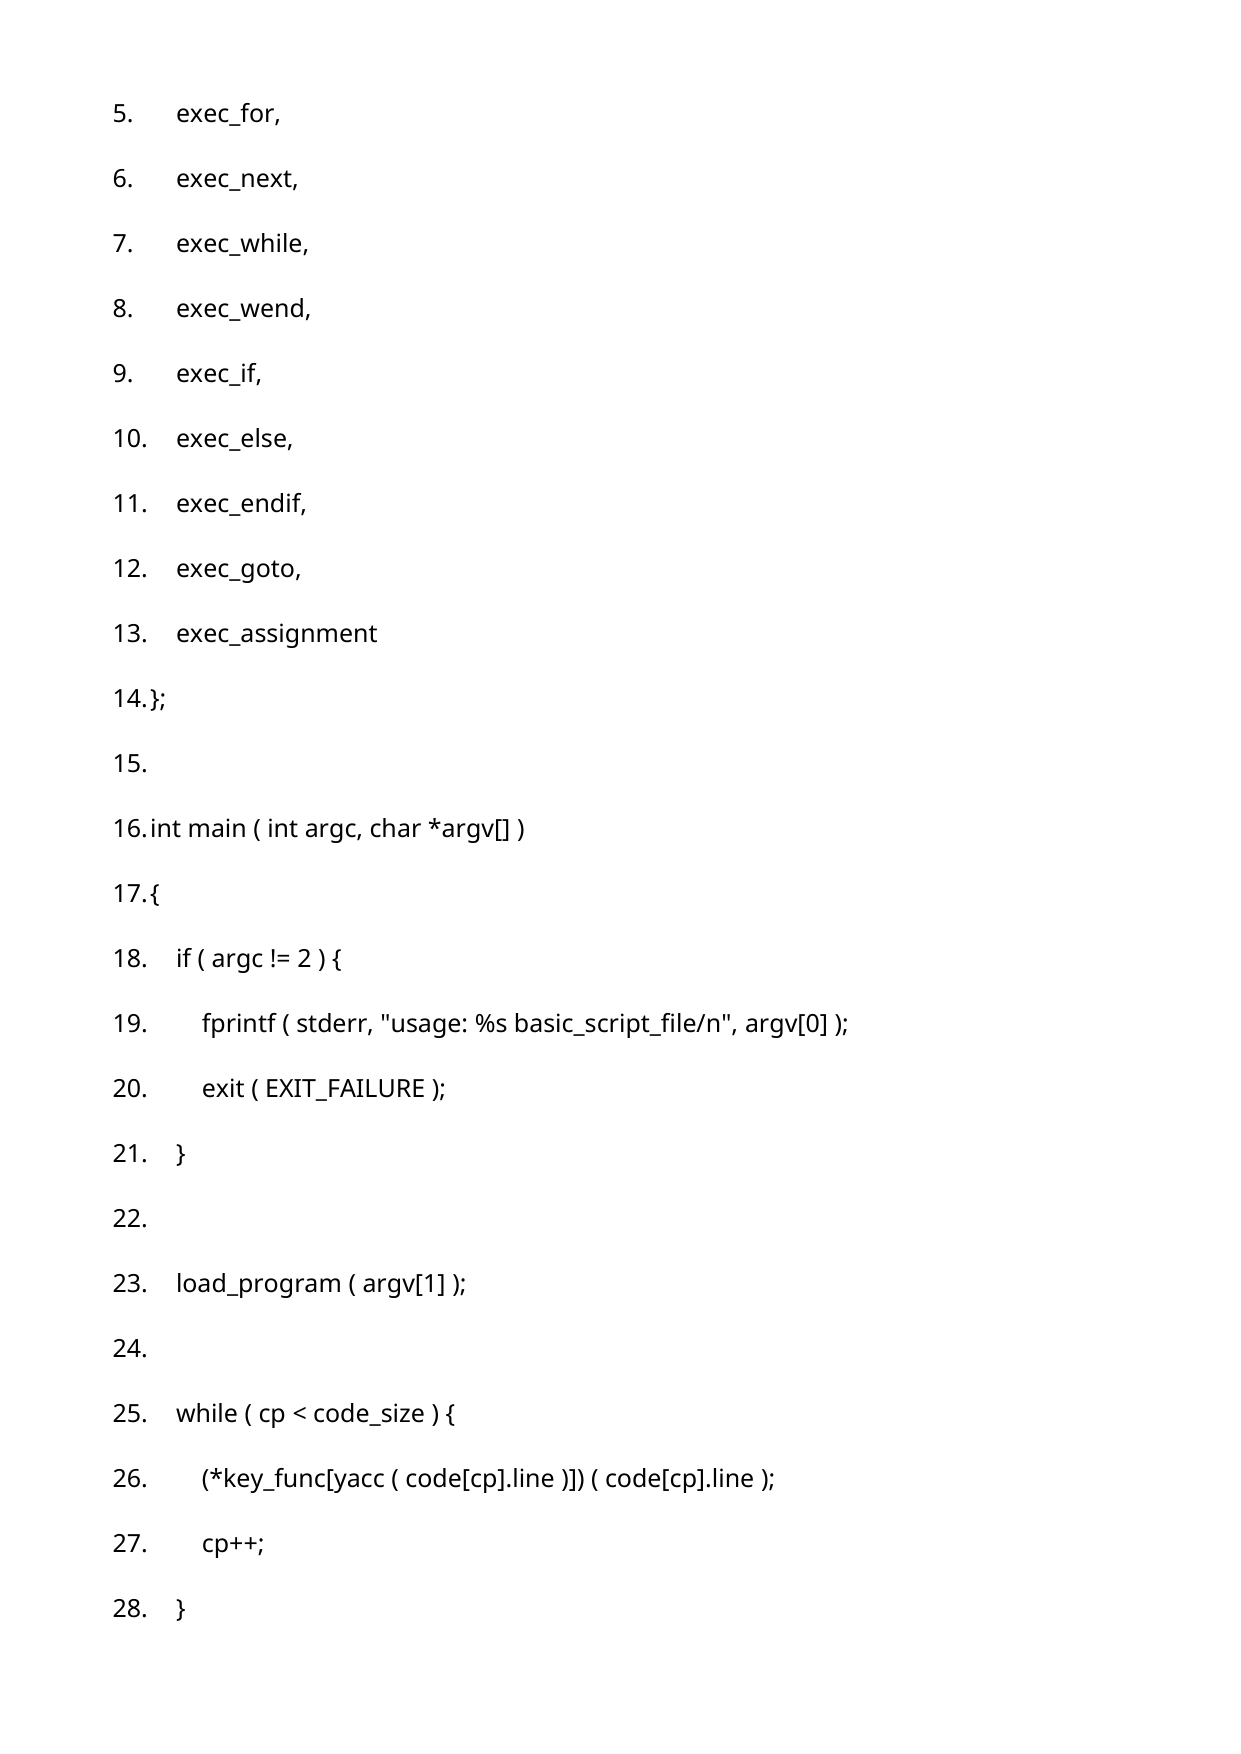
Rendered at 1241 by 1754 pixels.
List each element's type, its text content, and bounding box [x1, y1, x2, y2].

list fprintf ( stderr, "usage: %s basic_script_file/n", argv[0] ); [112, 991, 1165, 1056]
list } [112, 1121, 1165, 1186]
list exec_next, [112, 146, 1165, 211]
list exec_for, [112, 81, 1165, 146]
list } [112, 1576, 1165, 1641]
list exec_assignment [112, 601, 1165, 666]
list exec_wend, [112, 276, 1165, 341]
list }; [112, 666, 1165, 731]
list load_program ( argv[1] ); [112, 1251, 1165, 1316]
list exec_endif, [112, 471, 1165, 536]
list exit ( EXIT_FAILURE ); [112, 1056, 1165, 1121]
list exec_while, [112, 211, 1165, 276]
list exec_else, [112, 406, 1165, 471]
list int main ( int argc, char *argv[] ) [112, 796, 1165, 861]
list if ( argc != 2 ) { [112, 926, 1165, 991]
list { [112, 861, 1165, 926]
list exec_goto, [112, 536, 1165, 601]
list cp++; [112, 1511, 1165, 1576]
list (*key_func[yacc ( code[cp].line )]) ( code[cp].line ); [112, 1446, 1165, 1511]
list exec_if, [112, 341, 1165, 406]
list while ( cp < code_size ) { [112, 1381, 1165, 1446]
